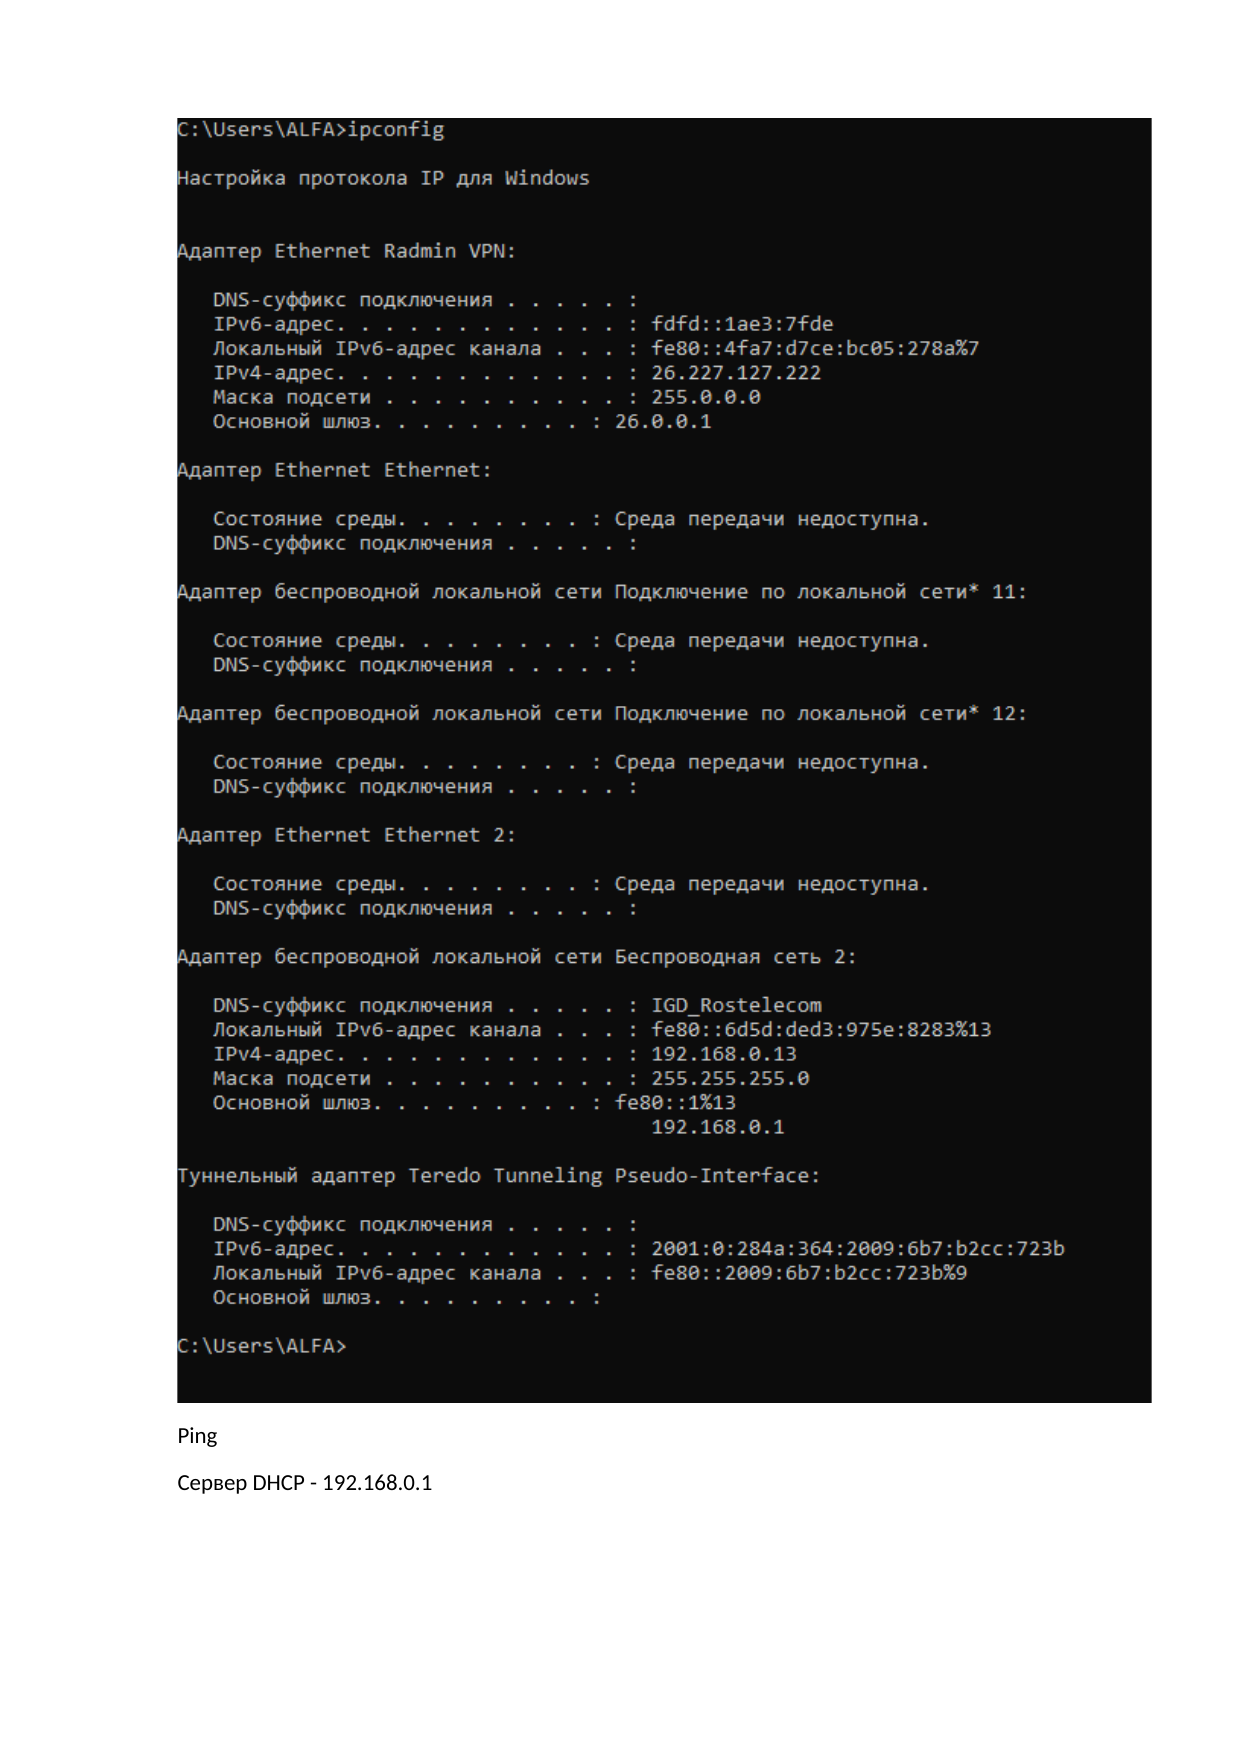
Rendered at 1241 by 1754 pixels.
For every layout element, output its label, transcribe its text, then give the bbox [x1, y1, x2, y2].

picture [177, 118, 1152, 1403]
text Сервер DHCP - 192.168.0.1 [177, 1468, 1152, 1496]
text Ping [177, 1422, 1152, 1449]
